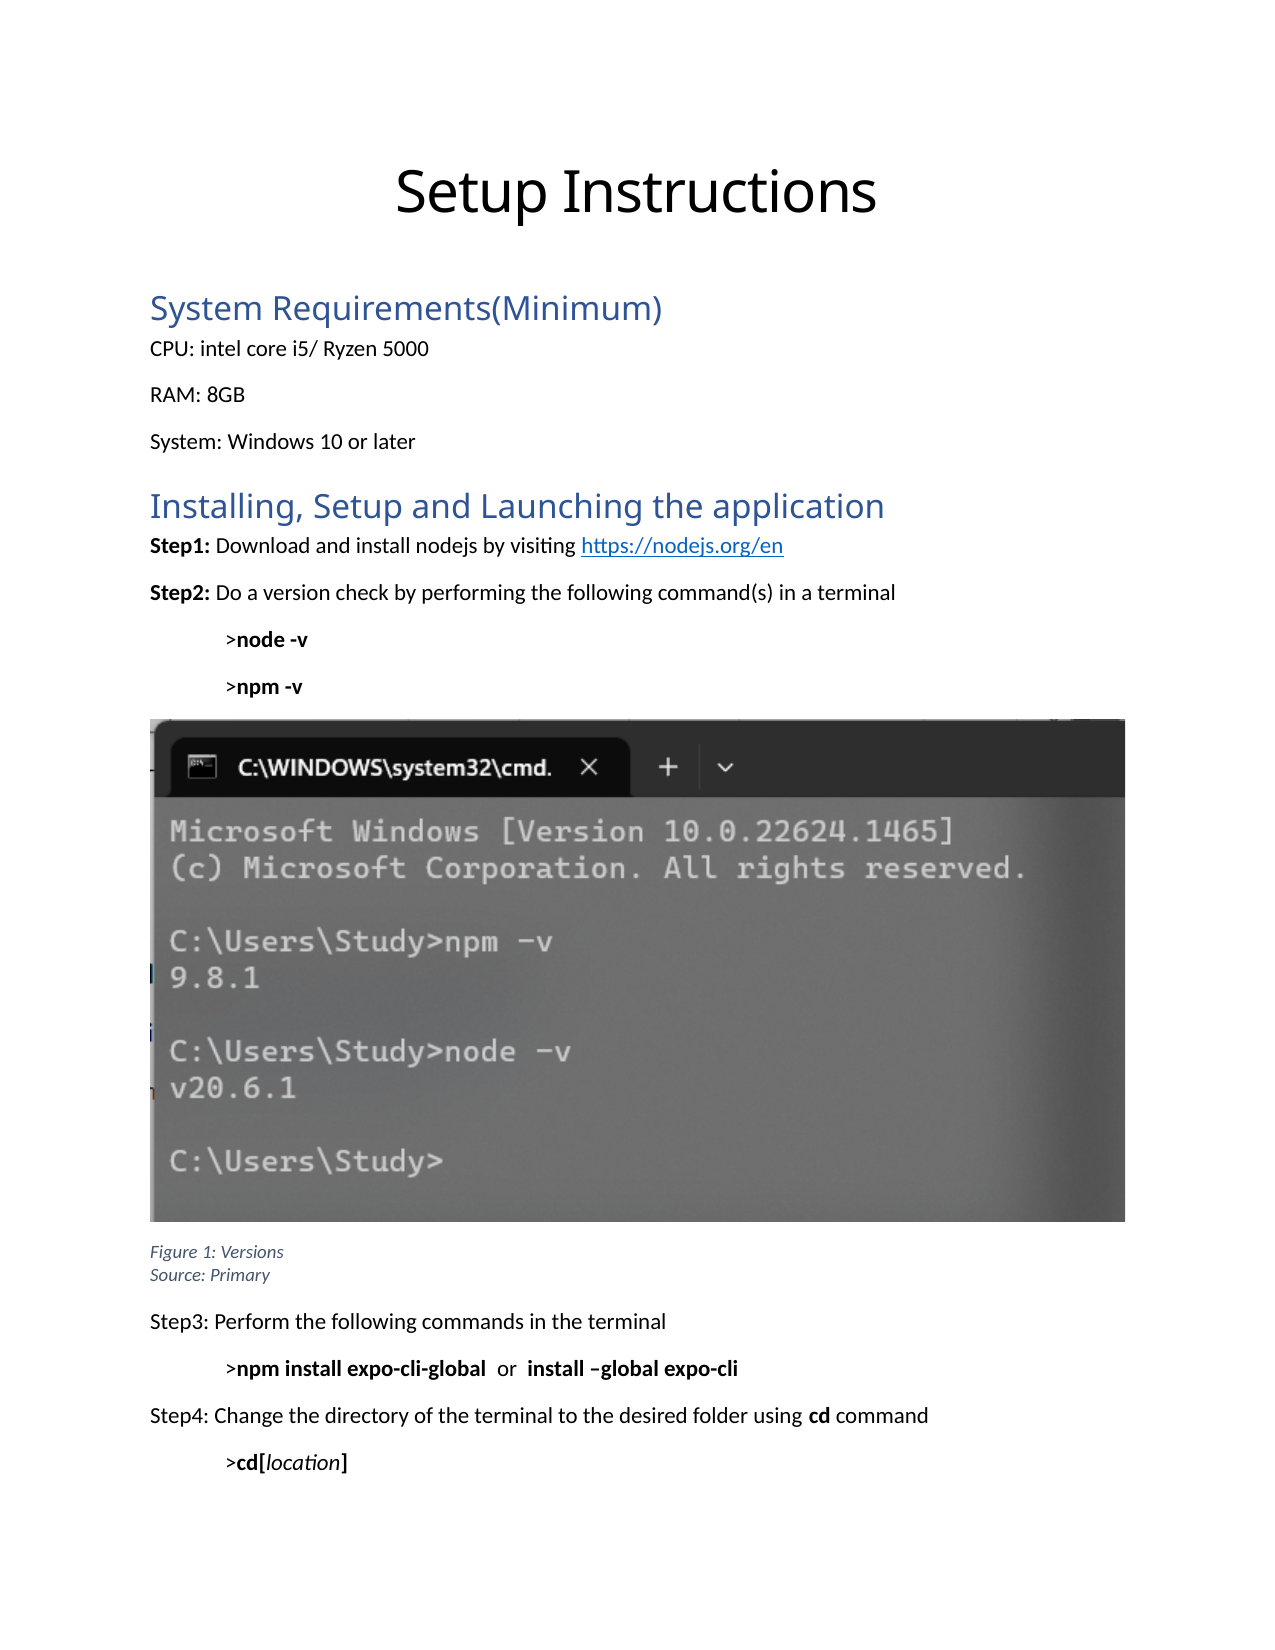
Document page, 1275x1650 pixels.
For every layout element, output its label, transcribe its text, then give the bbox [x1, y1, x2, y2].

text Step1: Download and install nodejs by visiting https://nodejs.org/en [150, 532, 1125, 559]
text System: Windows 10 or later [150, 427, 1125, 455]
text Step2: Do a version check by performing the following command(s) in a terminal [150, 578, 1125, 606]
text >node -v [150, 625, 1125, 653]
subtitle System Requirements(Minimum) [150, 285, 1125, 330]
title Setup Instructions [150, 150, 1125, 229]
text Figure 1: Versions Source: Primary [150, 1241, 1125, 1286]
picture [150, 719, 1125, 1222]
text >npm -v [150, 672, 1125, 700]
text Step3: Perform the following commands in the terminal [150, 1307, 1125, 1335]
text RAM: 8GB [150, 381, 1125, 408]
text >cd[location] [150, 1448, 1125, 1476]
subtitle Installing, Setup and Launching the application [150, 483, 1125, 528]
text >npm install expo-cli-global or install –global expo-cli [150, 1354, 1125, 1382]
text Step4: Change the directory of the terminal to the desired folder using cd command [150, 1401, 1125, 1429]
text CPU: intel core i5/ Ryzen 5000 [150, 334, 1125, 362]
